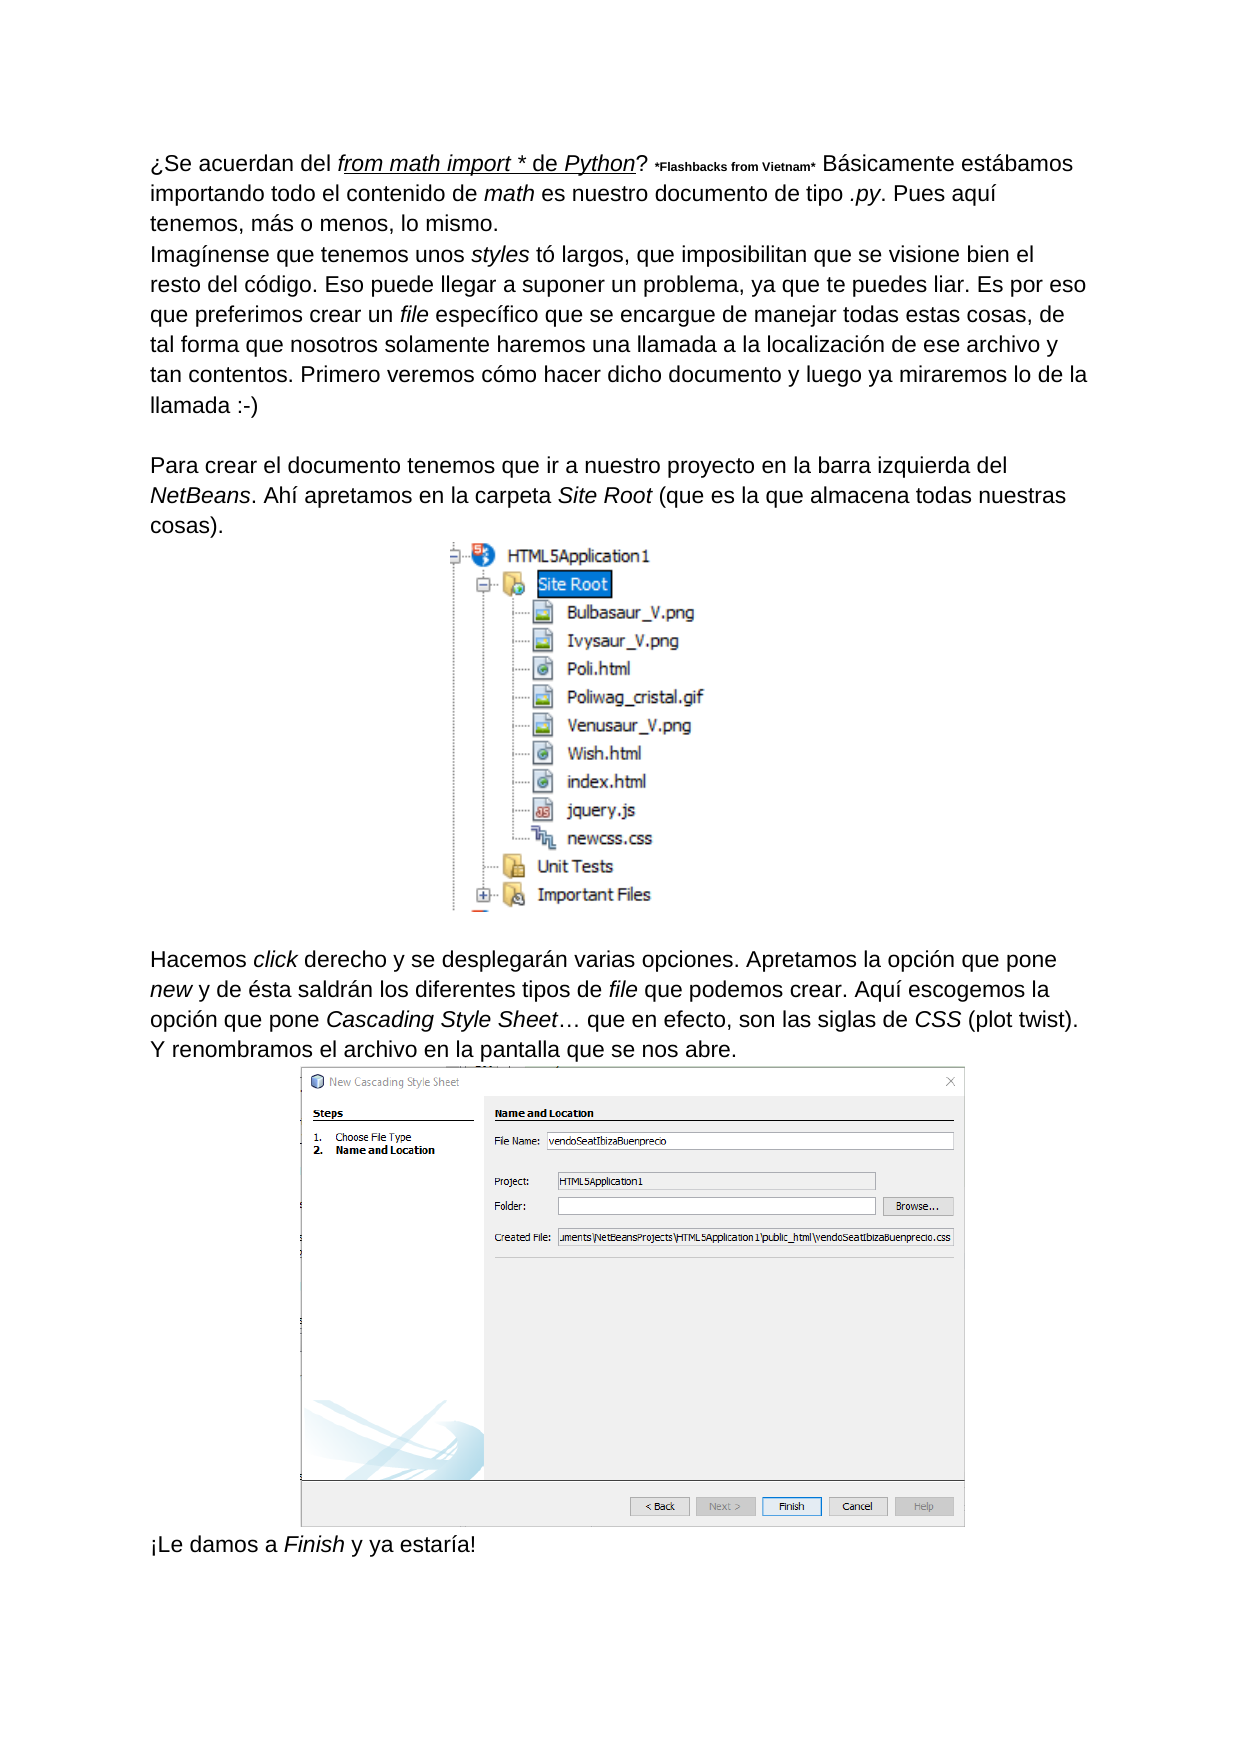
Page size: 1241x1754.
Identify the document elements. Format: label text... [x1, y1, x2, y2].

text ¡Le damos a Finish y ya estaría! [150, 1531, 1090, 1557]
text Hacemos click derecho y se desplegarán varias opciones. Apretamos la opción que pone new y de ésta saldrán los diferentes tipos de file que podemos crear. Aquí escogemos la opción que pone Cascading Style Sheet… que en efecto, son las siglas de CSS (plot twist). Y renombramos el archivo en la pantalla que se nos abre. [150, 946, 1090, 1062]
picture [300, 1066, 965, 1527]
text ¿Se acuerdan del from math import * de Python? *Flashbacks from Vietnam* Básicamente estábamos importando todo el contenido de math es nuestro documento de tipo .py. Pues aquí tenemos, más o menos, lo mismo. [150, 150, 1090, 237]
text Para crear el documento tenemos que ir a nuestro proyecto en la barra izquierda del NetBeans. Ahí apretamos en la carpeta Site Root (que es la que almacena todas nuestras cosas). [150, 452, 1090, 539]
text Imagínense que tenemos unos styles tó largos, que imposibilitan que se visione bien el resto del código. Eso puede llegar a suponer un problema, ya que te puedes liar. Es por eso que preferimos crear un file específico que se encargue de manejar todas estas cosas, de tal forma que nosotros solamente haremos una llamada a la localización de ese archivo y tan contentos. Primero veremos cómo hacer dicho documento y luego ya miraremos lo de la llamada :-) [150, 241, 1090, 418]
picture [450, 542, 755, 912]
